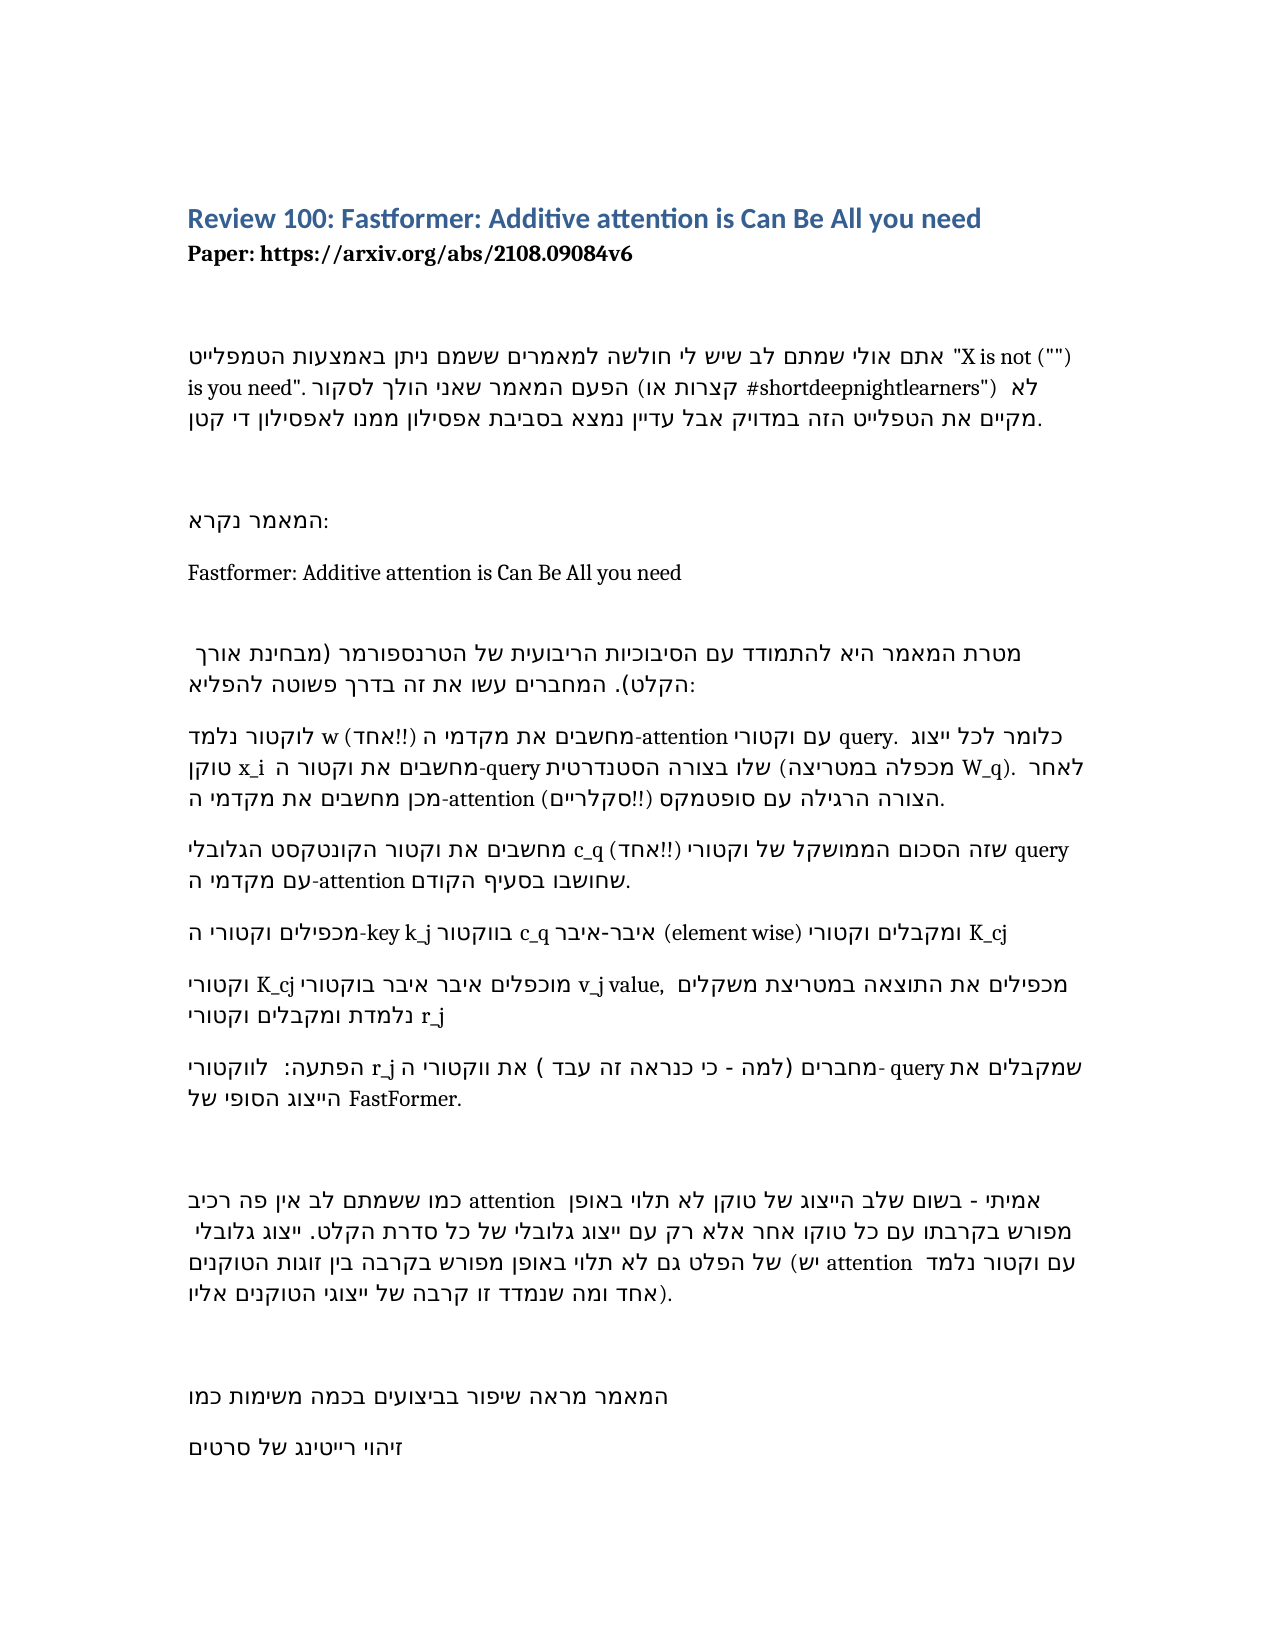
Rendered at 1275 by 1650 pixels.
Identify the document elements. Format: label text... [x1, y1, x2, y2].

text Fastformer: Additive attention is Can Be All you need [187, 559, 1087, 616]
text מחשבים את וקטור הקונטקסט הגלובלי c_q (אחד!!) שזה הסכום הממושקל של וקטורי query עם מקדמי ה-attention שחושבו בסעיף הקודם. [187, 837, 1087, 894]
text כמו ששמתם לב אין פה רכיב attention אמיתי - בשום שלב הייצוג של טוקן לא תלוי באופן מפורש בקרבתו עם כל טוקו אחר אלא רק עם ייצוג גלובלי של כל סדרת הקלט. ייצוג גלובלי של הפלט גם לא תלוי באופן מפורש בקרבה בין זוגות הטוקנים (יש attention עם וקטור נלמד אחד ומה שנמדד זו קרבה של ייצוגי הטוקנים אליו). [187, 1188, 1087, 1307]
text לוקטור נלמד w (אחד!!) מחשבים את מקדמי ה-attention עם וקטורי query. כלומר לכל ייצוג טוקן x_i מחשבים את וקטור ה-query שלו בצורה הסטנדרטית (מכפלה במטריצה W_q). לאחר מכן מחשבים את מקדמי ה-attention (סקלריים!!) הצורה הרגילה עם סופטמקס. [187, 723, 1087, 812]
text מכפילים וקטורי ה-key k_j בווקטור c_q איבר-איבר (element wise) ומקבלים וקטורי K_cj [187, 919, 1087, 946]
text זיהוי רייטינג של סרטים [187, 1434, 1087, 1461]
text אתם אולי שמתם לב שיש לי חולשה למאמרים ששמם ניתן באמצעות הטמפלייט "X is not ("") is you need". הפעם המאמר שאני הולך לסקור (קצרות או #shortdeepnightlearners") לא מקיים את הטפלייט הזה במדויק אבל עדיין נמצא בסביבת אפסילון ממנו לאפסילון די קטן. [187, 343, 1087, 432]
text מטרת המאמר היא להתמודד עם הסיבוכיות הריבועית של הטרנספורמר (מבחינת אורך הקלט). המחברים עשו את זה בדרך פשוטה להפליא: [187, 641, 1087, 698]
text המאמר נקרא: [187, 508, 1087, 534]
subtitle Review 100: Fastformer: Additive attention is Can Be All you need [187, 200, 1087, 236]
text המאמר מראה שיפור בביצועים בכמה משימות כמו [187, 1383, 1087, 1409]
text הפתעה: לווקטורי r_j מחברים (למה - כי כנראה זה עבד ) את ווקטורי ה- query שמקבלים את הייצוג הסופי של FastFormer. [187, 1054, 1087, 1112]
text וקטורי K_cj מוכפלים איבר איבר בוקטורי v_j value, מכפילים את התוצאה במטריצת משקלים נלמדת ומקבלים וקטורי r_j [187, 971, 1087, 1029]
text Paper: https://arxiv.org/abs/2108.09084v6 [187, 241, 1087, 267]
